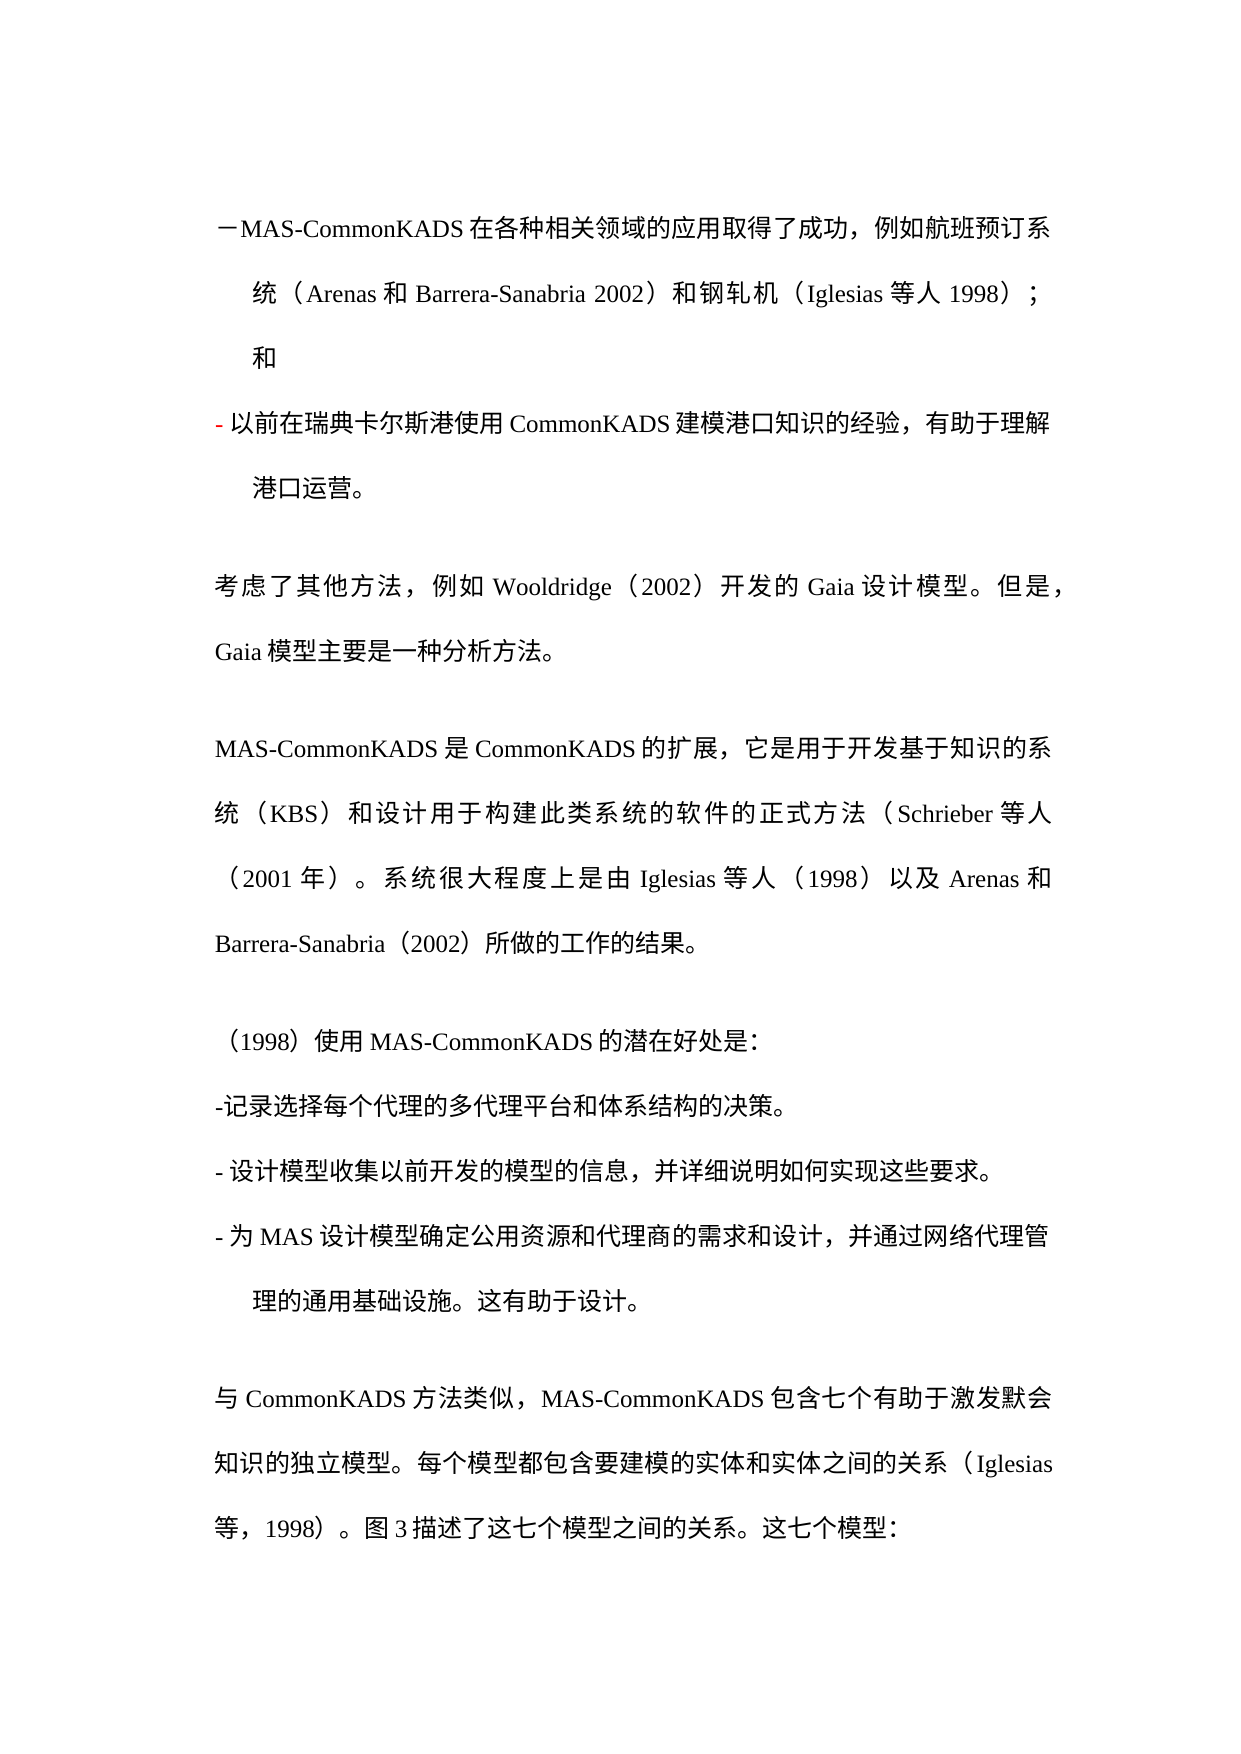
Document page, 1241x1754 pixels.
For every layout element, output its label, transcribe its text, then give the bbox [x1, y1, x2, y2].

text - 设计模型收集以前开发的模型的信息，并详细说明如何实现这些要求。 [215, 1137, 1053, 1202]
text －MAS-CommonKADS在各种相关领域的应用取得了成功，例如航班预订系统（Arenas和Barrera-Sanabria 2002）和钢轧机（Iglesias等人1998）；和 [215, 194, 1053, 389]
text -记录选择每个代理的多代理平台和体系结构的决策。 [215, 1072, 1053, 1137]
text - 为MAS设计模型确定公用资源和代理商的需求和设计，并通过网络代理管理的通用基础设施。这有助于设计。 [215, 1202, 1053, 1332]
text - 以前在瑞典卡尔斯港使用CommonKADS建模港口知识的经验，有助于理解港口运营。 [215, 389, 1053, 519]
text （1998）使用MAS-CommonKADS的潜在好处是： [214, 1007, 1053, 1072]
text 与CommonKADS方法类似，MAS-CommonKADS包含七个有助于激发默会知识的独立模型。每个模型都包含要建模的实体和实体之间的关系（Iglesias等，1998）。图3描述了这七个模型之间的关系。这七个模型： [214, 1364, 1053, 1559]
text MAS-CommonKADS是CommonKADS的扩展，它是用于开发基于知识的系统（KBS）和设计用于构建此类系统的软件的正式方法（Schrieber等人（2001年）。系统很大程度上是由Iglesias等人（1998）以及Arenas和Barrera-Sanabria（2002）所做的工作的结果。 [214, 714, 1053, 974]
text 考虑了其他方法，例如Wooldridge（2002）开发的Gaia设计模型。但是，Gaia模型主要是一种分析方法。 [214, 552, 1053, 682]
